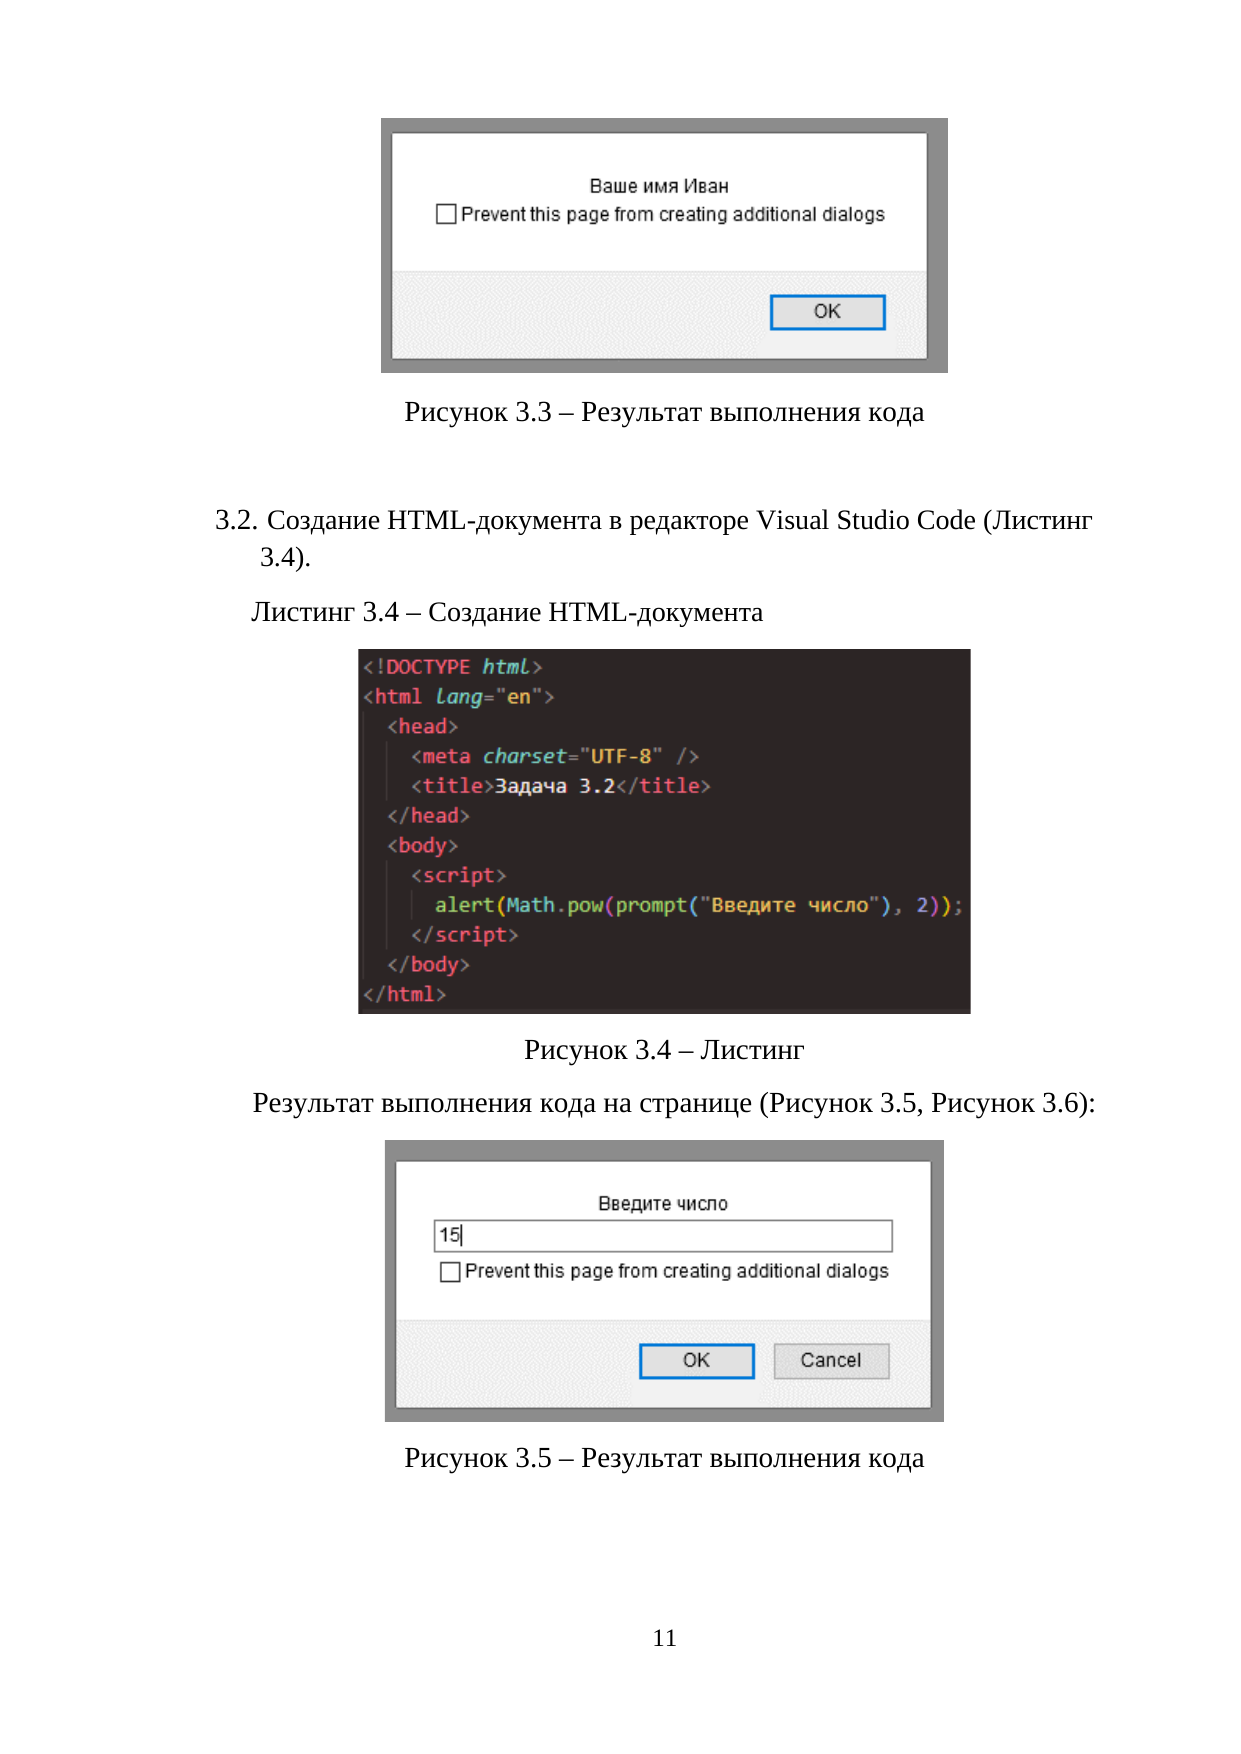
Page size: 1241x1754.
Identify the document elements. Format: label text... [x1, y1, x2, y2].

text Листинг 3.4 – Создание HTML-документа [177, 594, 1152, 627]
text Результат выполнения кода на странице (Рисунок 3.5, Рисунок 3.6): [177, 1085, 1152, 1118]
text Рисунок 3.4 – Листинг [177, 1032, 1152, 1066]
picture [358, 649, 971, 1014]
text Рисунок 3.3 – Результат выполнения кода [177, 394, 1152, 427]
text Рисунок 3.5 – Результат выполнения кода [177, 1440, 1152, 1474]
picture [384, 1140, 944, 1422]
list Создание HTML-документа в редакторе Visual Studio Code (Листинг 3.4). [215, 502, 1152, 572]
picture [381, 118, 948, 373]
